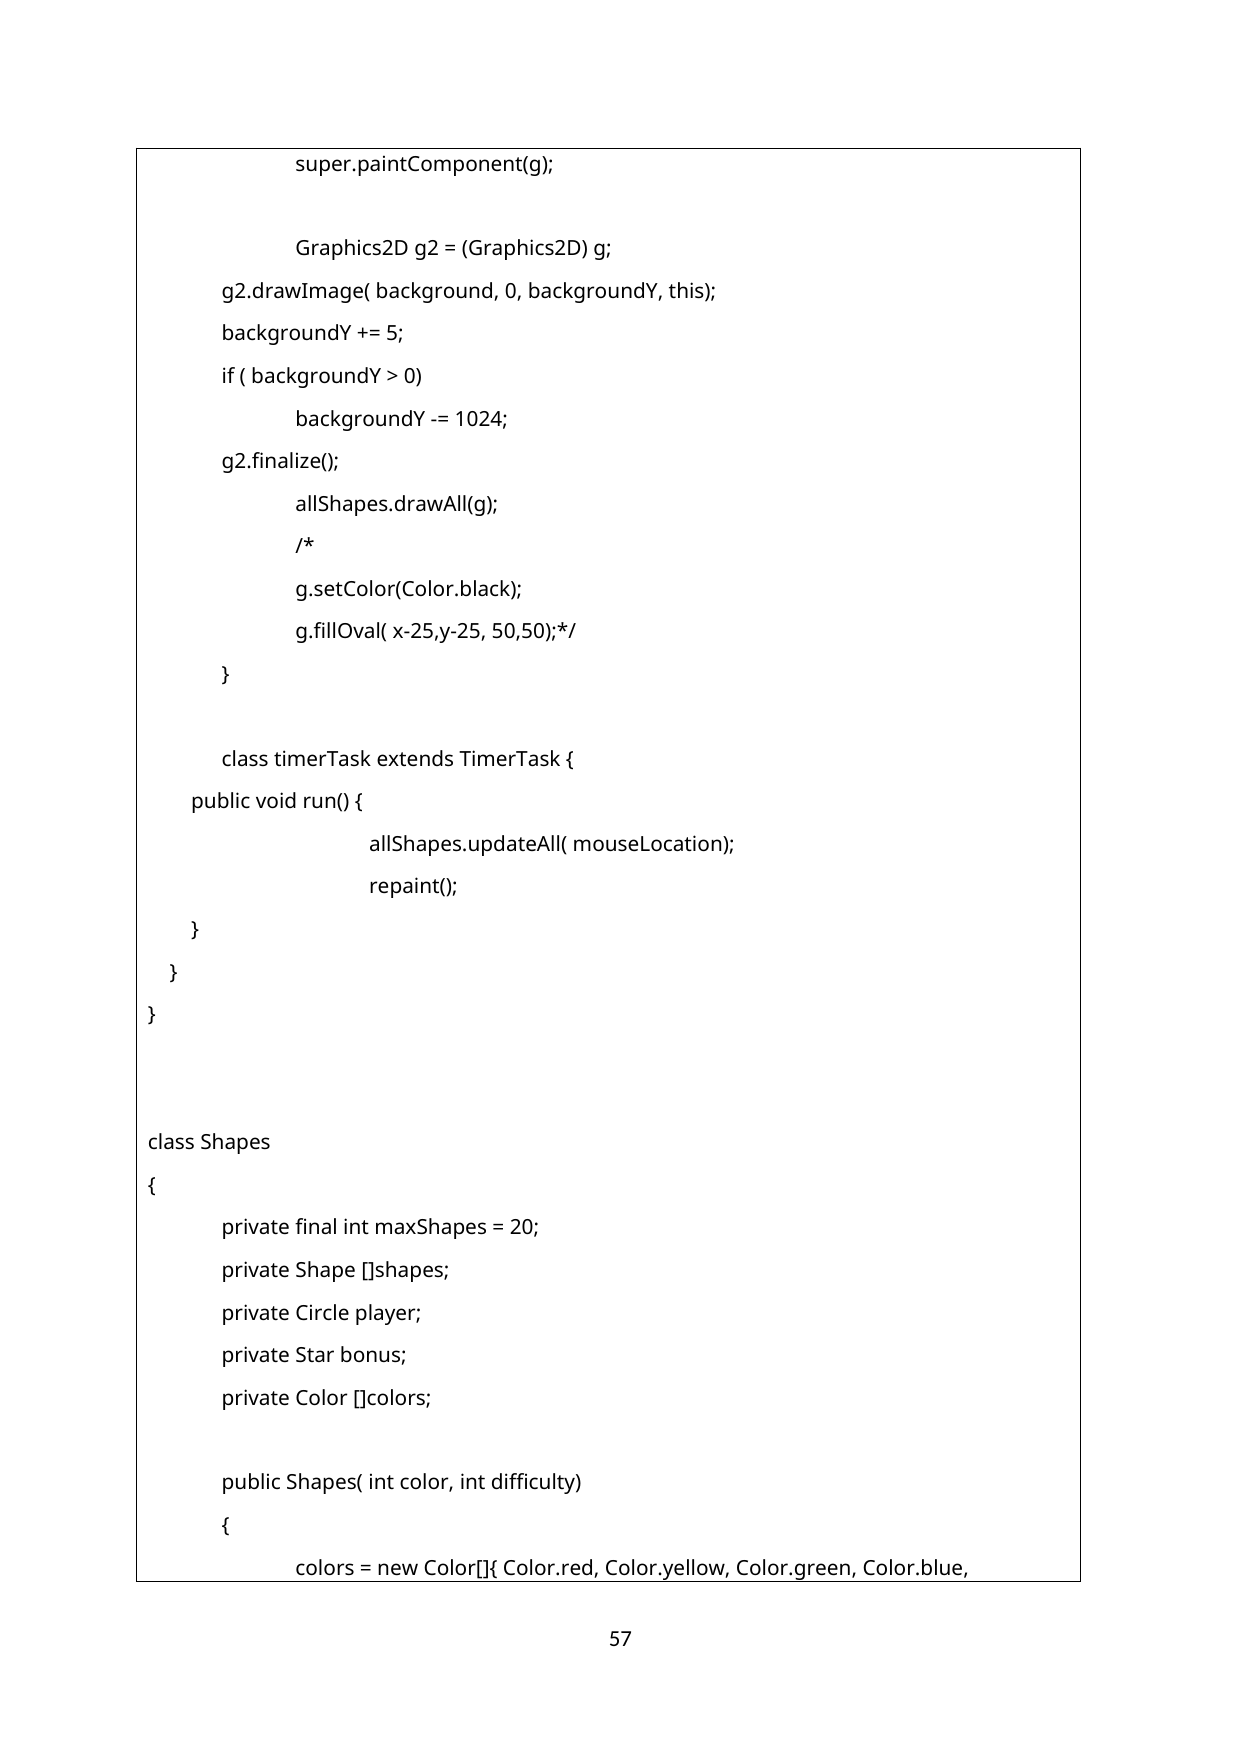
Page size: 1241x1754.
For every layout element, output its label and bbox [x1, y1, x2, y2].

table_header [137, 149, 1080, 1581]
